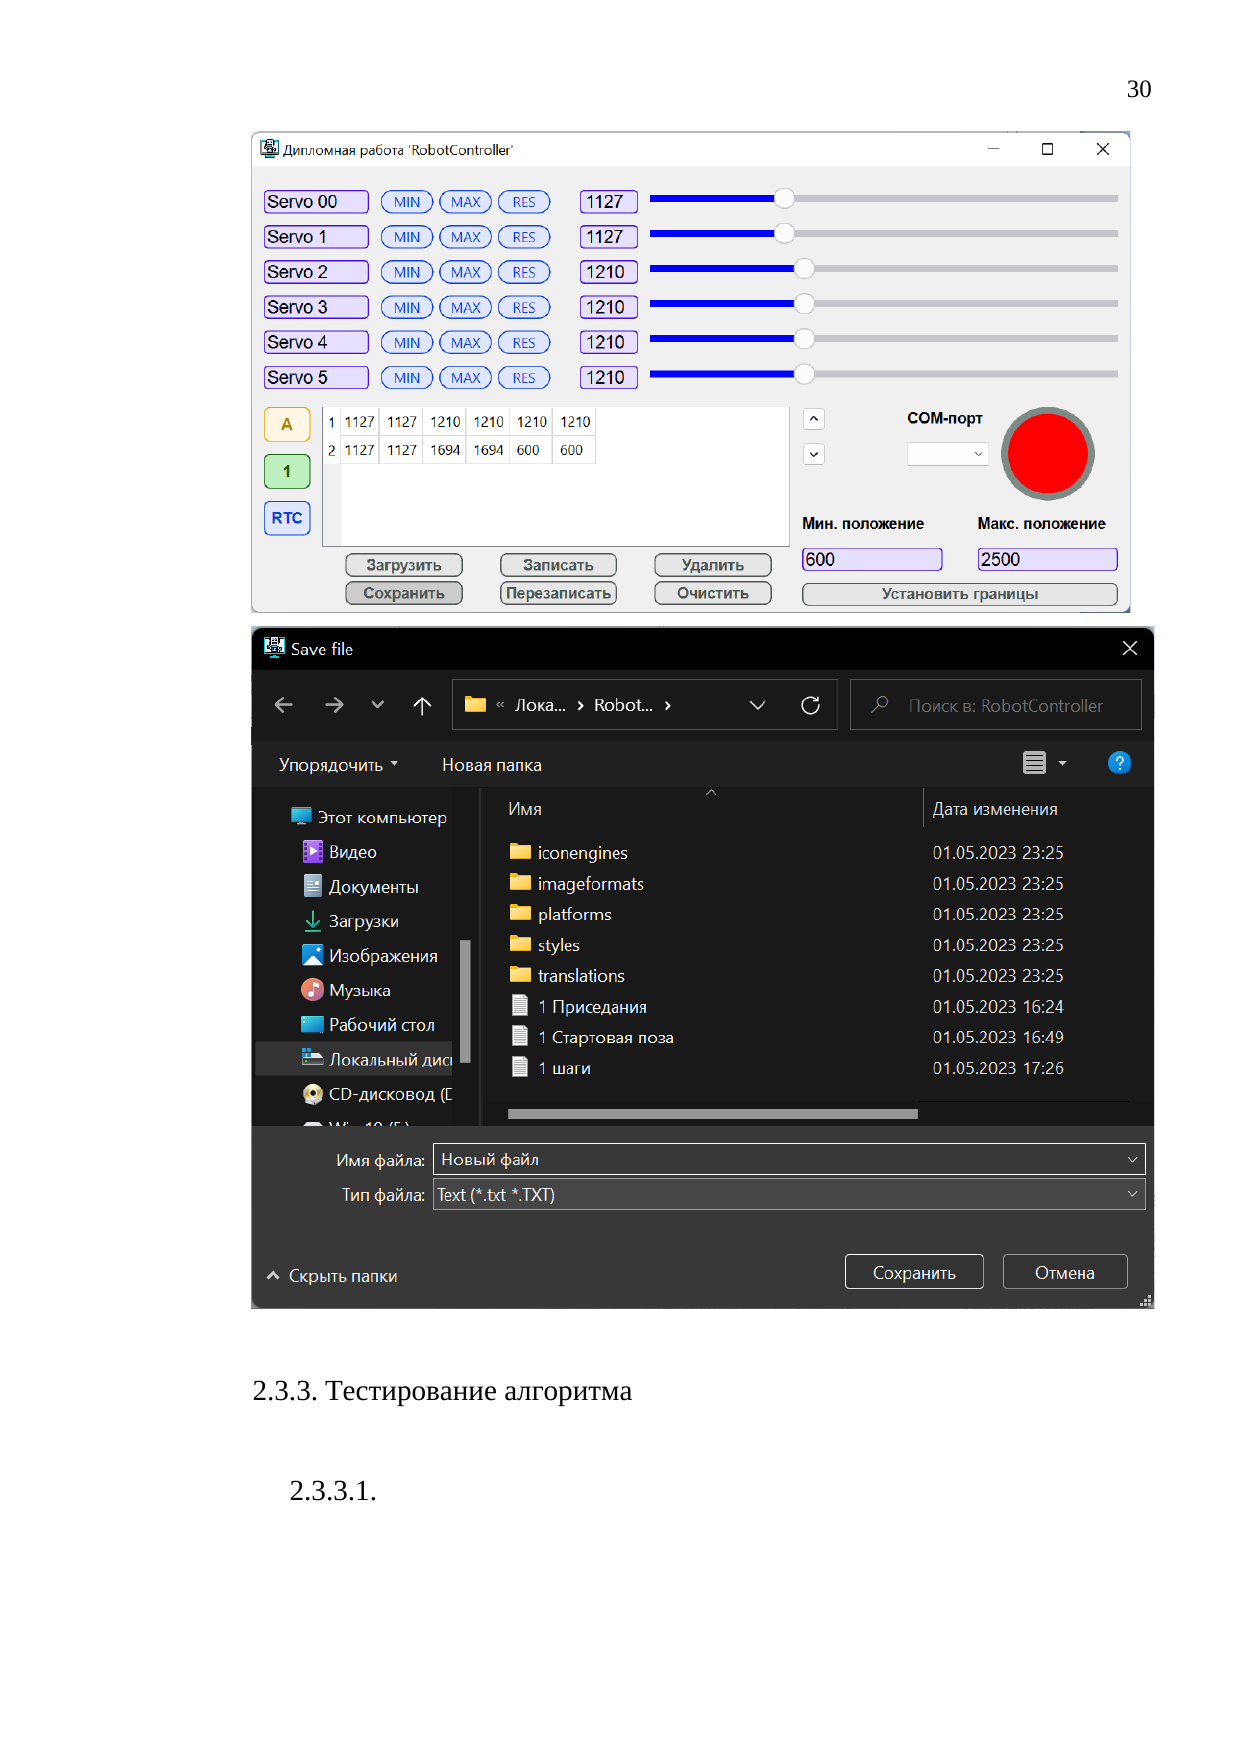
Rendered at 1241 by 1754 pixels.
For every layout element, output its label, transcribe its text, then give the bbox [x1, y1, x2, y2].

picture [251, 131, 1131, 613]
picture [251, 626, 1155, 1309]
subtitle Тестирование алгоритма [252, 1373, 1152, 1406]
